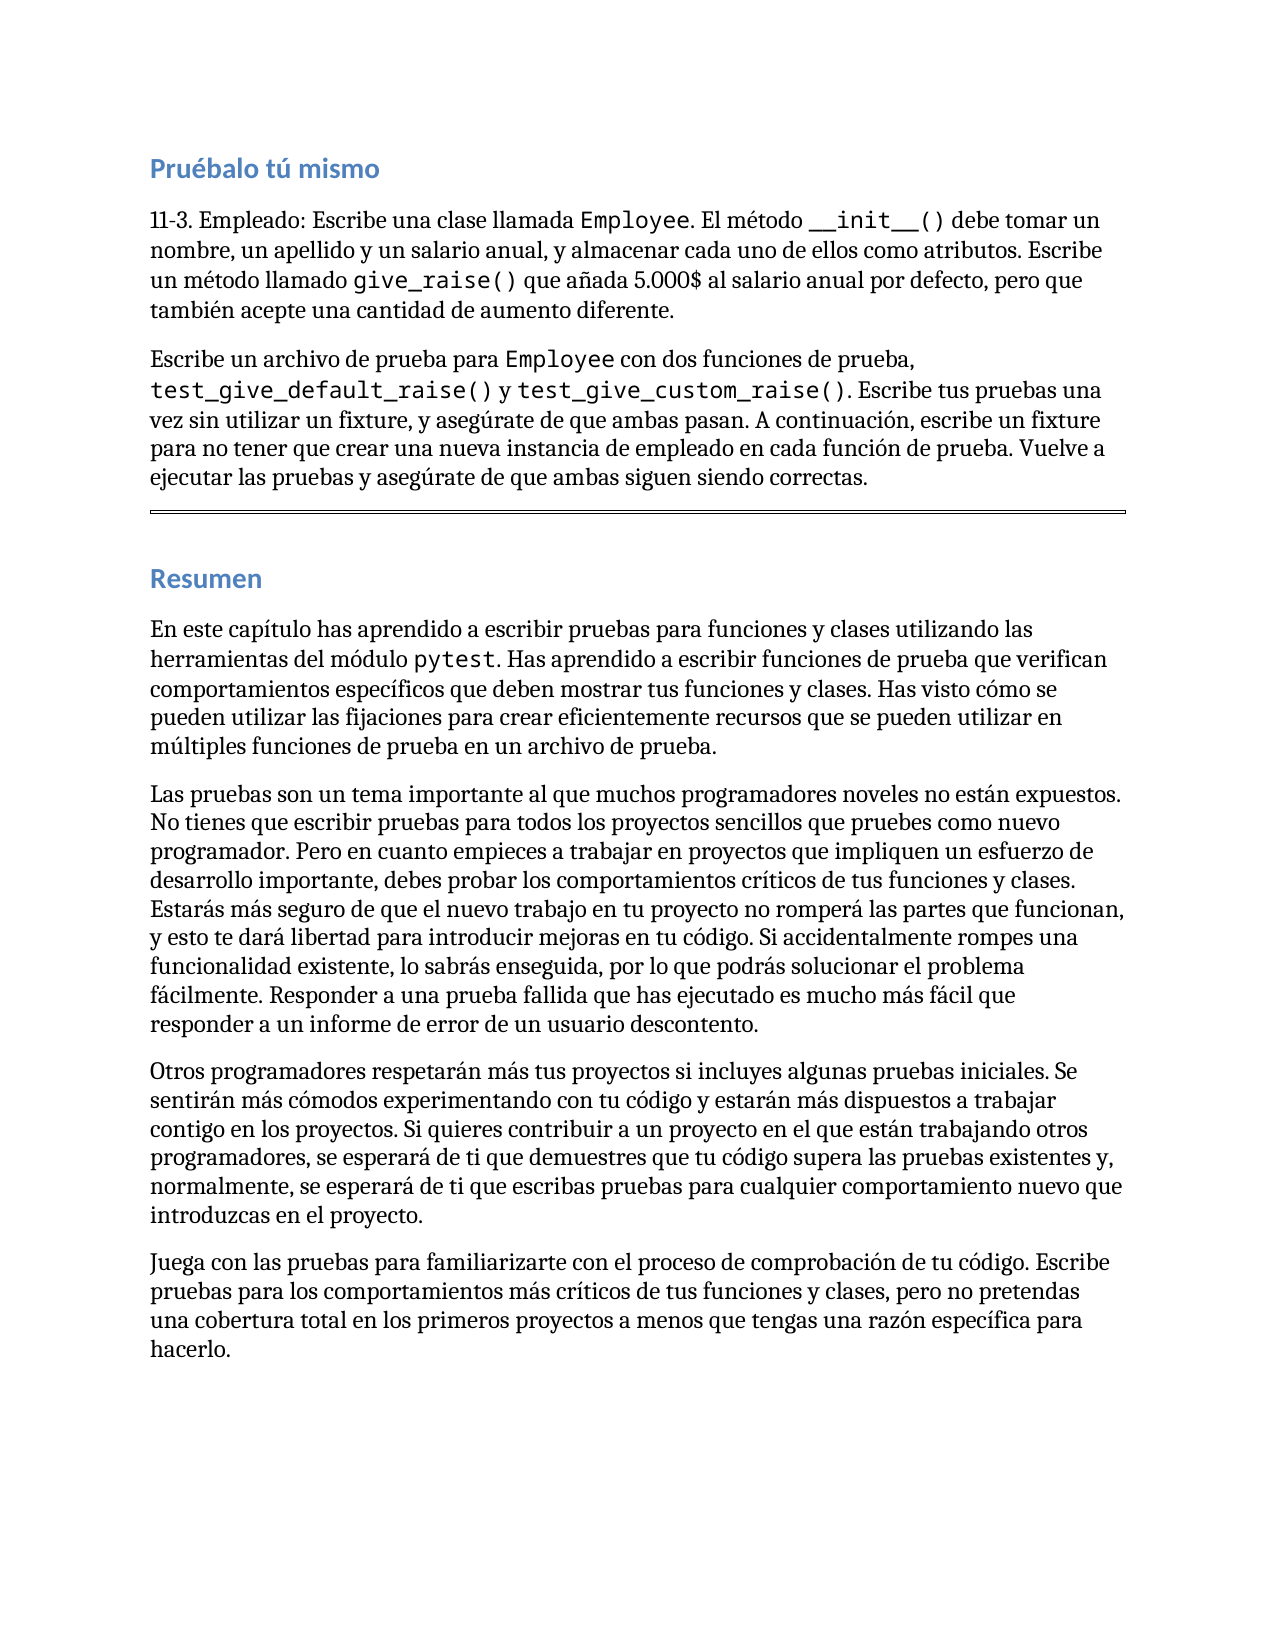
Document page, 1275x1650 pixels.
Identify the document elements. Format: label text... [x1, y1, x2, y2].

subtitle Pruébalo tú mismo [150, 150, 1125, 186]
text Las pruebas son un tema importante al que muchos programadores noveles no están expuestos. No tienes que escribir pruebas para todos los proyectos sencillos que pruebes como nuevo programador. Pero en cuanto empieces a trabajar en proyectos que impliquen un esfuerzo de desarrollo importante, debes probar los comportamientos críticos de tus funciones y clases. Estarás más seguro de que el nuevo trabajo en tu proyecto no romperá las partes que funcionan, y esto te dará libertad para introducir mejoras en tu código. Si accidentalmente rompes una funcionalidad existente, lo sabrás enseguida, por lo que podrás solucionar el problema fácilmente. Responder a una prueba fallida que has ejecutado es mucho más fácil que responder a un informe de error de un usuario descontento. [150, 779, 1125, 1038]
subtitle Resumen [150, 560, 1125, 596]
text En este capítulo has aprendido a escribir pruebas para funciones y clases utilizando las herramientas del módulo pytest. Has aprendido a escribir funciones de prueba que verifican comportamientos específicos que deben mostrar tus funciones y clases. Has visto cómo se pueden utilizar las fijaciones para crear eficientemente recursos que se pueden utilizar en múltiples funciones de prueba en un archivo de prueba. [150, 614, 1125, 761]
text Otros programadores respetarán más tus proyectos si incluyes algunas pruebas iniciales. Se sentirán más cómodos experimentando con tu código y estarán más dispuestos a trabajar contigo en los proyectos. Si quieres contribuir a un proyecto en el que están trabajando otros programadores, se esperará de ti que demuestres que tu código supera las pruebas existentes y, normalmente, se esperará de ti que escribas pruebas para cualquier comportamiento nuevo que introduzcas en el proyecto. [150, 1057, 1125, 1229]
text Juega con las pruebas para familiarizarte con el proceso de comprobación de tu código. Escribe pruebas para los comportamientos más críticos de tus funciones y clases, pero no pretendas una cobertura total en los primeros proyectos a menos que tengas una razón específica para hacerlo. [150, 1248, 1125, 1363]
text Escribe un archivo de prueba para Employee con dos funciones de prueba, test_give_default_raise() y test_give_custom_raise(). Escribe tus pruebas una vez sin utilizar un fixture, y asegúrate de que ambas pasan. A continuación, escribe un fixture para no tener que crear una nueva instancia de empleado en cada función de prueba. Vuelve a ejecutar las pruebas y asegúrate de que ambas siguen siendo correctas. [150, 343, 1125, 492]
text 11-3. Empleado: Escribe una clase llamada Employee. El método __init__() debe tomar un nombre, un apellido y un salario anual, y almacenar cada uno de ellos como atributos. Escribe un método llamado give_raise() que añada 5.000$ al salario anual por defecto, pero que también acepte una cantidad de aumento diferente. [150, 204, 1125, 324]
